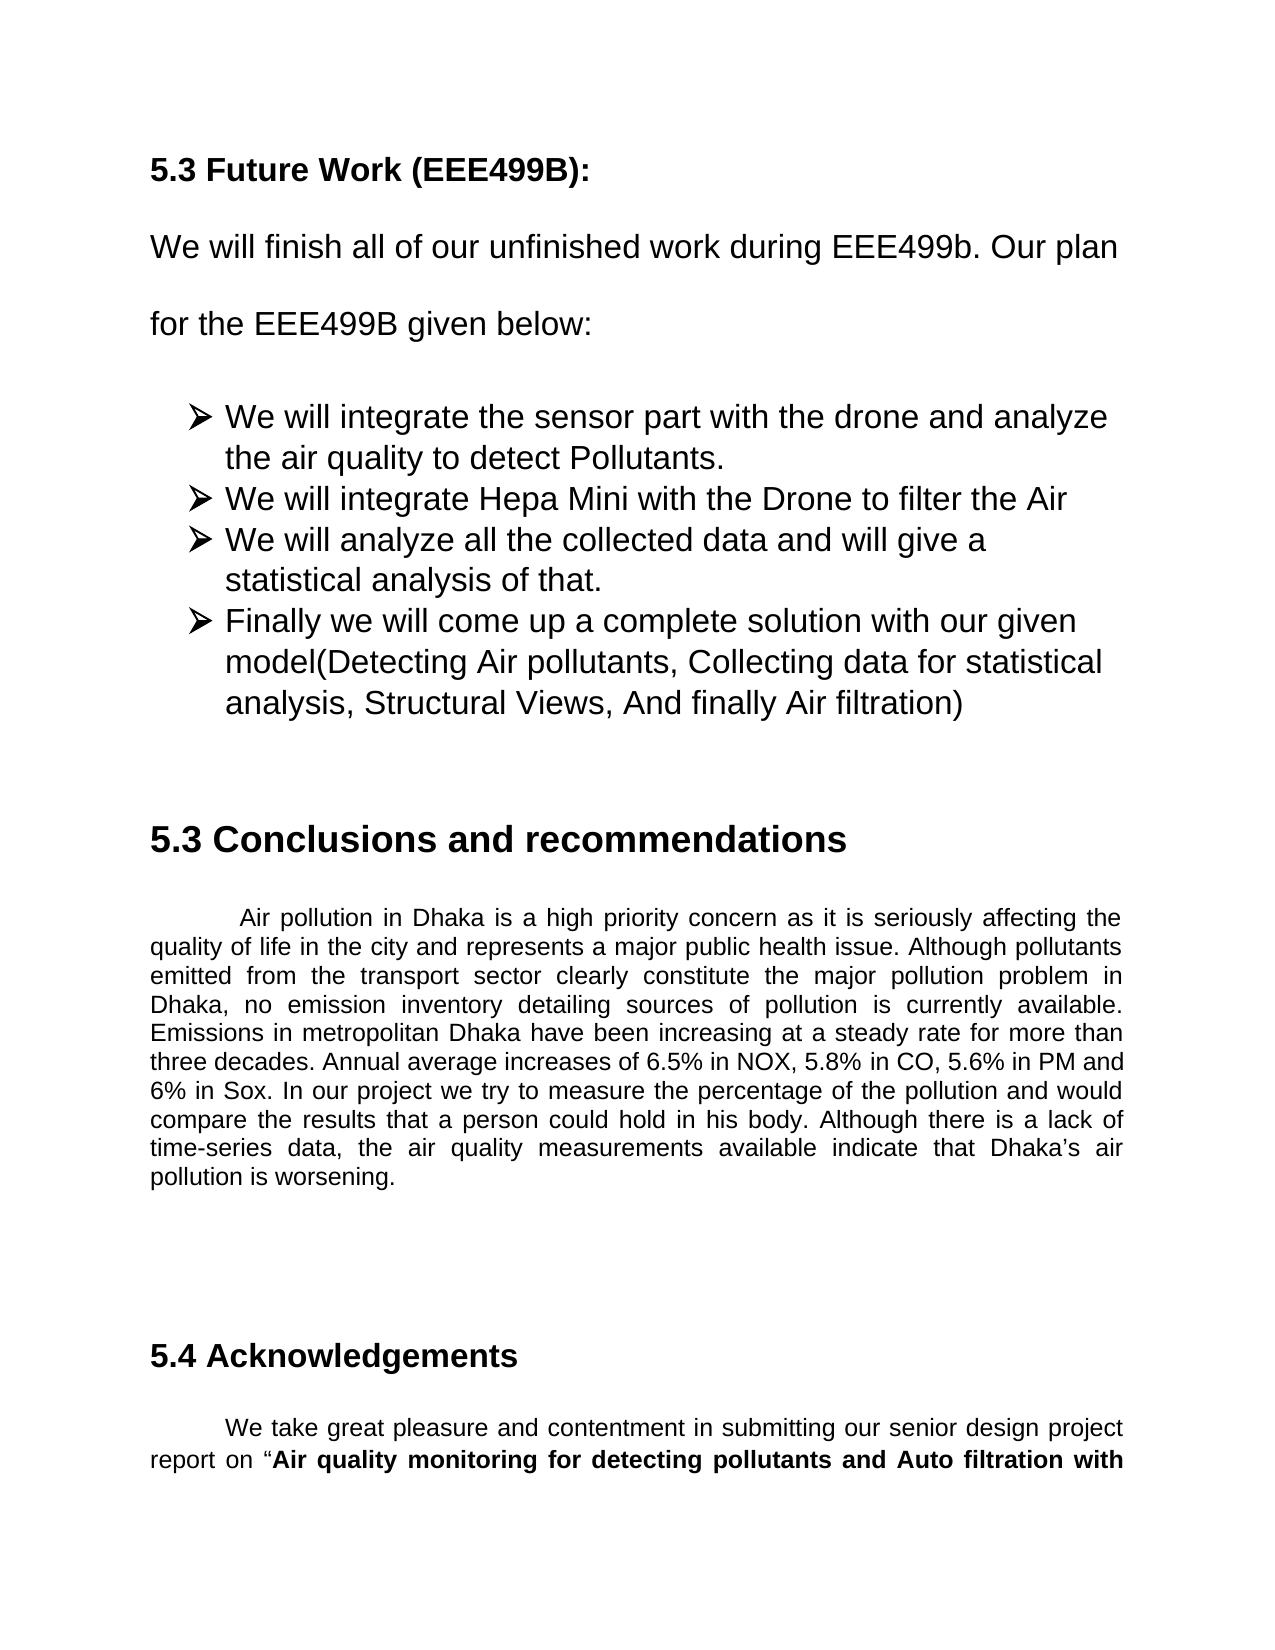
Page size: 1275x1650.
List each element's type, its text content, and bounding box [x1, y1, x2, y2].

text We will finish all of our unfinished work during EEE499b. Our plan for the EEE499B given below: [150, 227, 1125, 342]
text 5.3 Conclusions and recommendations [150, 817, 1125, 860]
list Finally we will come up a complete solution with our given model(Detecting Air pollutants, Collecting data for statistical analysis, Structural Views, And finally Air filtration) [187, 601, 1125, 721]
list We will analyze all the collected data and will give a statistical analysis of that. [187, 520, 1125, 599]
subtitle 5.4 Acknowledgements [150, 1336, 1125, 1374]
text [150, 1412, 1125, 1474]
list We will integrate Hepa Mini with the Drone to filter the Air [187, 479, 1125, 517]
text Air pollution in Dhaka is a high priority concern as it is seriously affecting the quality of life in the city and represents a major public health issue. Although pollutants emitted from the transport sector clearly constitute the major pollution problem in Dhaka, no emission inventory detailing sources of pollution is currently available. Emissions in metropolitan Dhaka have been increasing at a steady rate for more than three decades. Annual average increases of 6.5% in NOX, 5.8% in CO, 5.6% in PM and 6% in Sox. In our project we try to measure the percentage of the pollution and would compare the results that a person could hold in his body. Although there is a lack of time-series data, the air quality measurements available indicate that Dhaka’s air pollution is worsening. [150, 903, 1125, 1191]
text 5.3 Future Work (EEE499B): [150, 150, 1125, 188]
list We will integrate the sensor part with the drone and analyze the air quality to detect Pollutants. [187, 397, 1125, 477]
